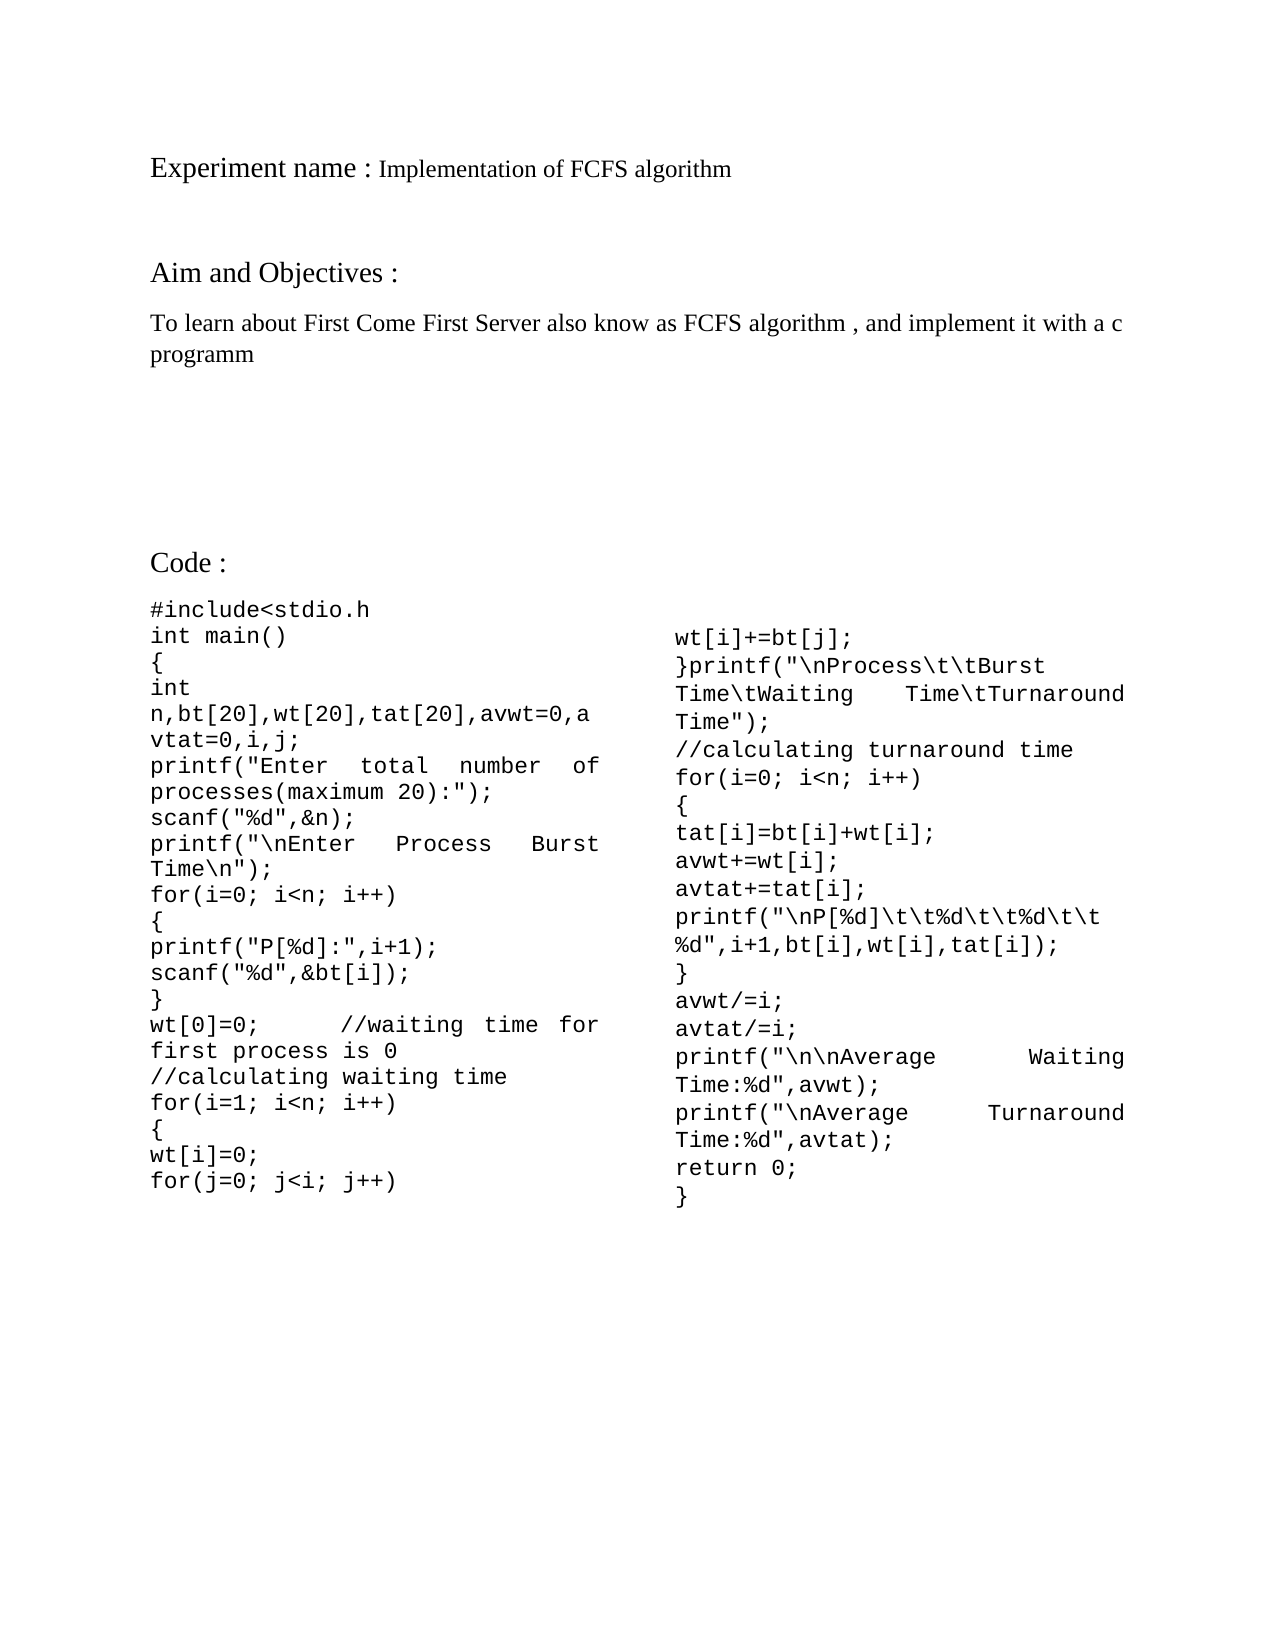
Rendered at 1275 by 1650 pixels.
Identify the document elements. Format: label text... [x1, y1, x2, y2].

text tat[i]=bt[i]+wt[i]; [675, 822, 1125, 848]
text Experiment name : Implementation of FCFS algorithm [150, 150, 1125, 183]
text printf("P[%d]:",i+1); [150, 936, 600, 962]
text Aim and Objectives : [150, 256, 1125, 289]
text for(i=0; i<n; i++) [150, 884, 600, 910]
text { [150, 650, 600, 676]
text avtat+=tat[i]; [675, 878, 1125, 903]
text printf("\nP[%d]\t\t%d\t\t%d\t\t%d",i+1,bt[i],wt[i],tat[i]); [675, 906, 1125, 959]
text Code : [150, 546, 1125, 579]
text scanf("%d",&n); [150, 806, 600, 832]
text wt[i]=0; [150, 1143, 600, 1169]
text { [150, 910, 600, 936]
text wt[0]=0; //waiting time for first process is 0 [150, 1013, 600, 1065]
text }printf("\nProcess\t\tBurst Time\tWaiting Time\tTurnaround Time"); [675, 654, 1125, 736]
text return 0; [675, 1157, 1125, 1183]
text printf("Enter total number of processes(maximum 20):"); [150, 754, 600, 806]
text printf("\nEnter Process Burst Time\n"); [150, 832, 600, 884]
text avtat/=i; [675, 1017, 1125, 1043]
text To learn about First Come First Server also know as FCFS algorithm , and implement it with a c programm [150, 308, 1125, 368]
text #include<stdio.h [150, 598, 600, 624]
text } [675, 961, 1125, 987]
text { [150, 1117, 600, 1143]
text avwt/=i; [675, 989, 1125, 1015]
text for(j=0; j<i; j++) [150, 1169, 600, 1195]
text scanf("%d",&bt[i]); [150, 962, 600, 987]
text int n,bt[20],wt[20],tat[20],avwt=0,avtat=0,i,j; [150, 676, 600, 754]
text printf("\n\nAverage Waiting Time:%d",avwt); [675, 1045, 1125, 1099]
text int main() [150, 624, 600, 650]
text wt[i]+=bt[j]; [675, 626, 1125, 652]
text avwt+=wt[i]; [675, 850, 1125, 876]
text //calculating waiting time [150, 1065, 600, 1091]
text for(i=0; i<n; i++) [675, 766, 1125, 792]
text } [675, 1185, 1125, 1211]
text //calculating turnaround time [675, 738, 1125, 764]
text { [675, 794, 1125, 820]
text } [150, 987, 600, 1013]
text printf("\nAverage Turnaround Time:%d",avtat); [675, 1101, 1125, 1155]
text for(i=1; i<n; i++) [150, 1091, 600, 1117]
